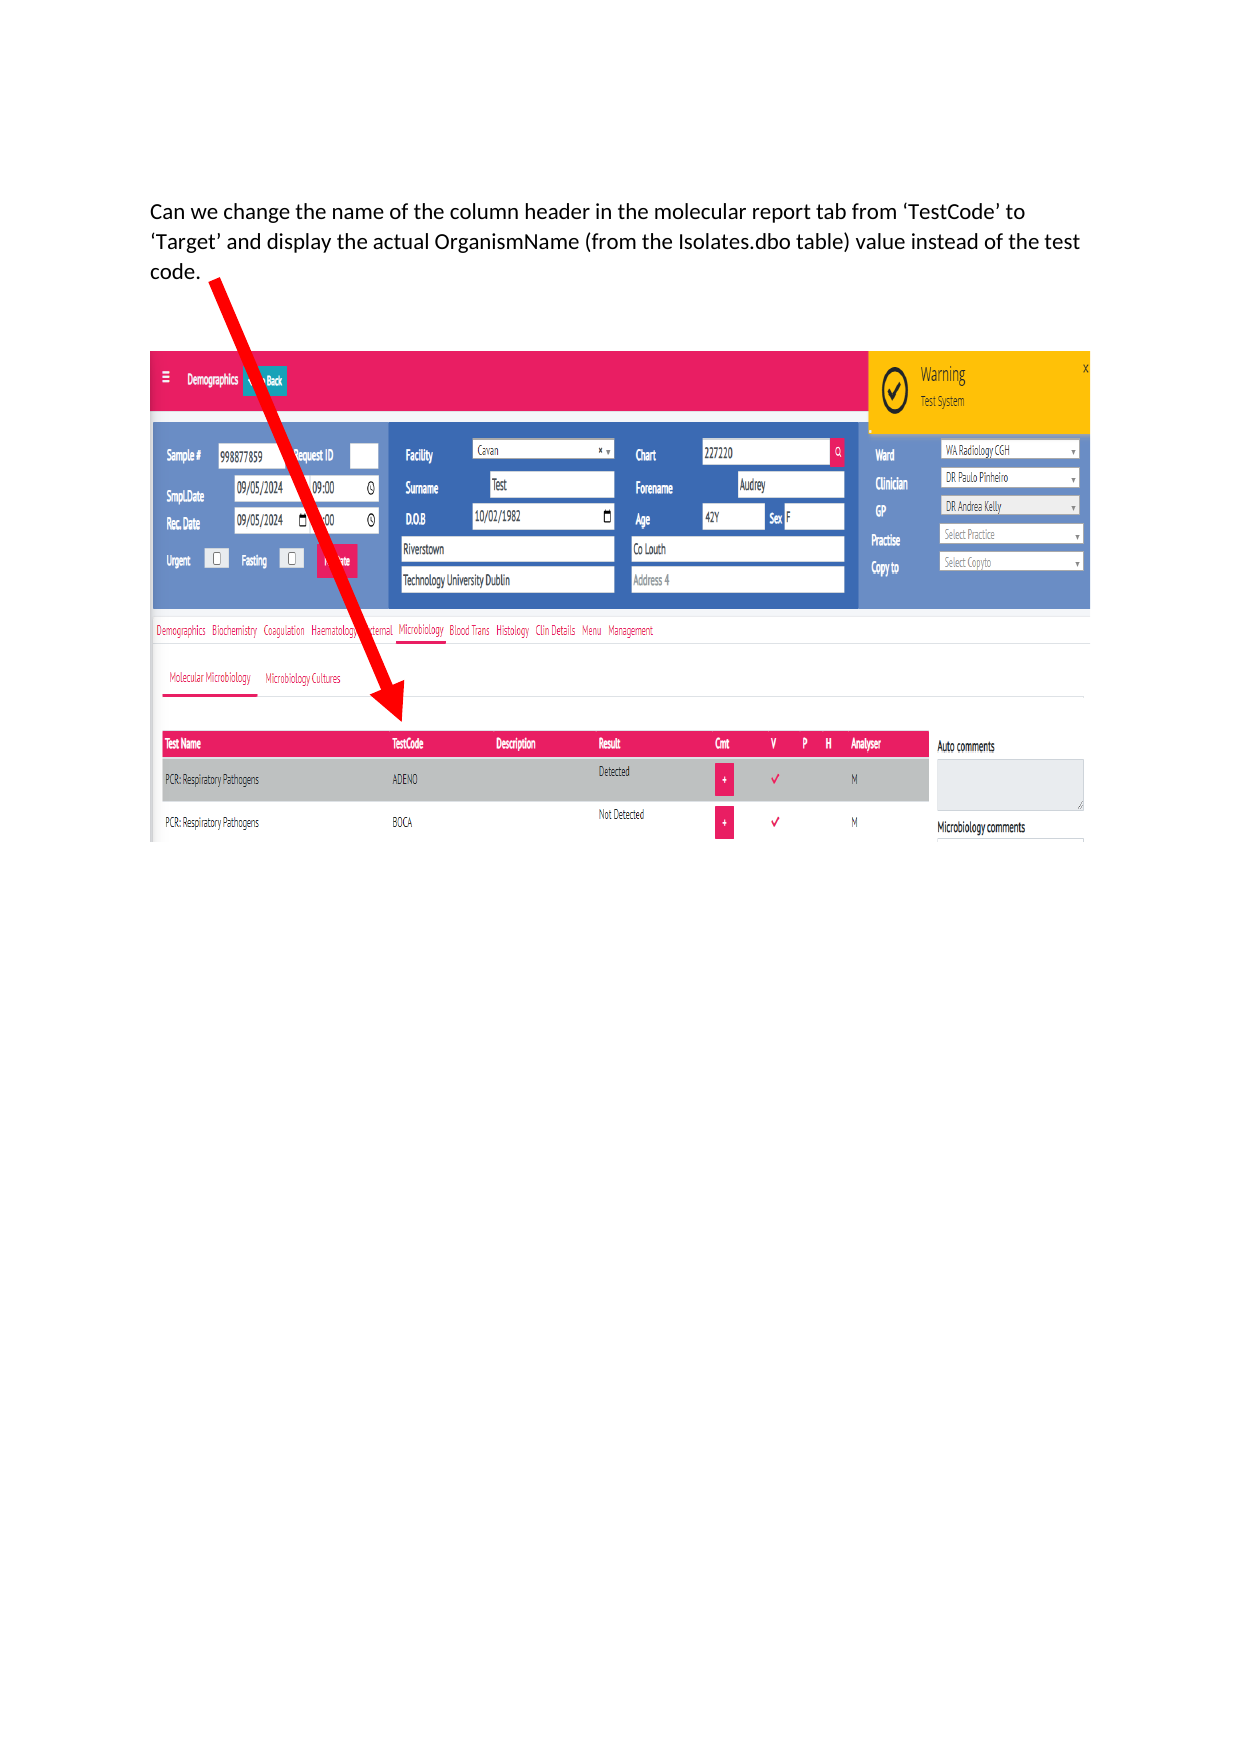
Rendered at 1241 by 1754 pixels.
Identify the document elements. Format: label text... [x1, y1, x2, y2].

picture [150, 351, 1091, 842]
text Can we change the name of the column header in the molecular report tab from ‘TestCode’ to ‘Target’ and display the actual OrganismName (from the Isolates.dbo table) value instead of the test code. [150, 197, 1090, 285]
